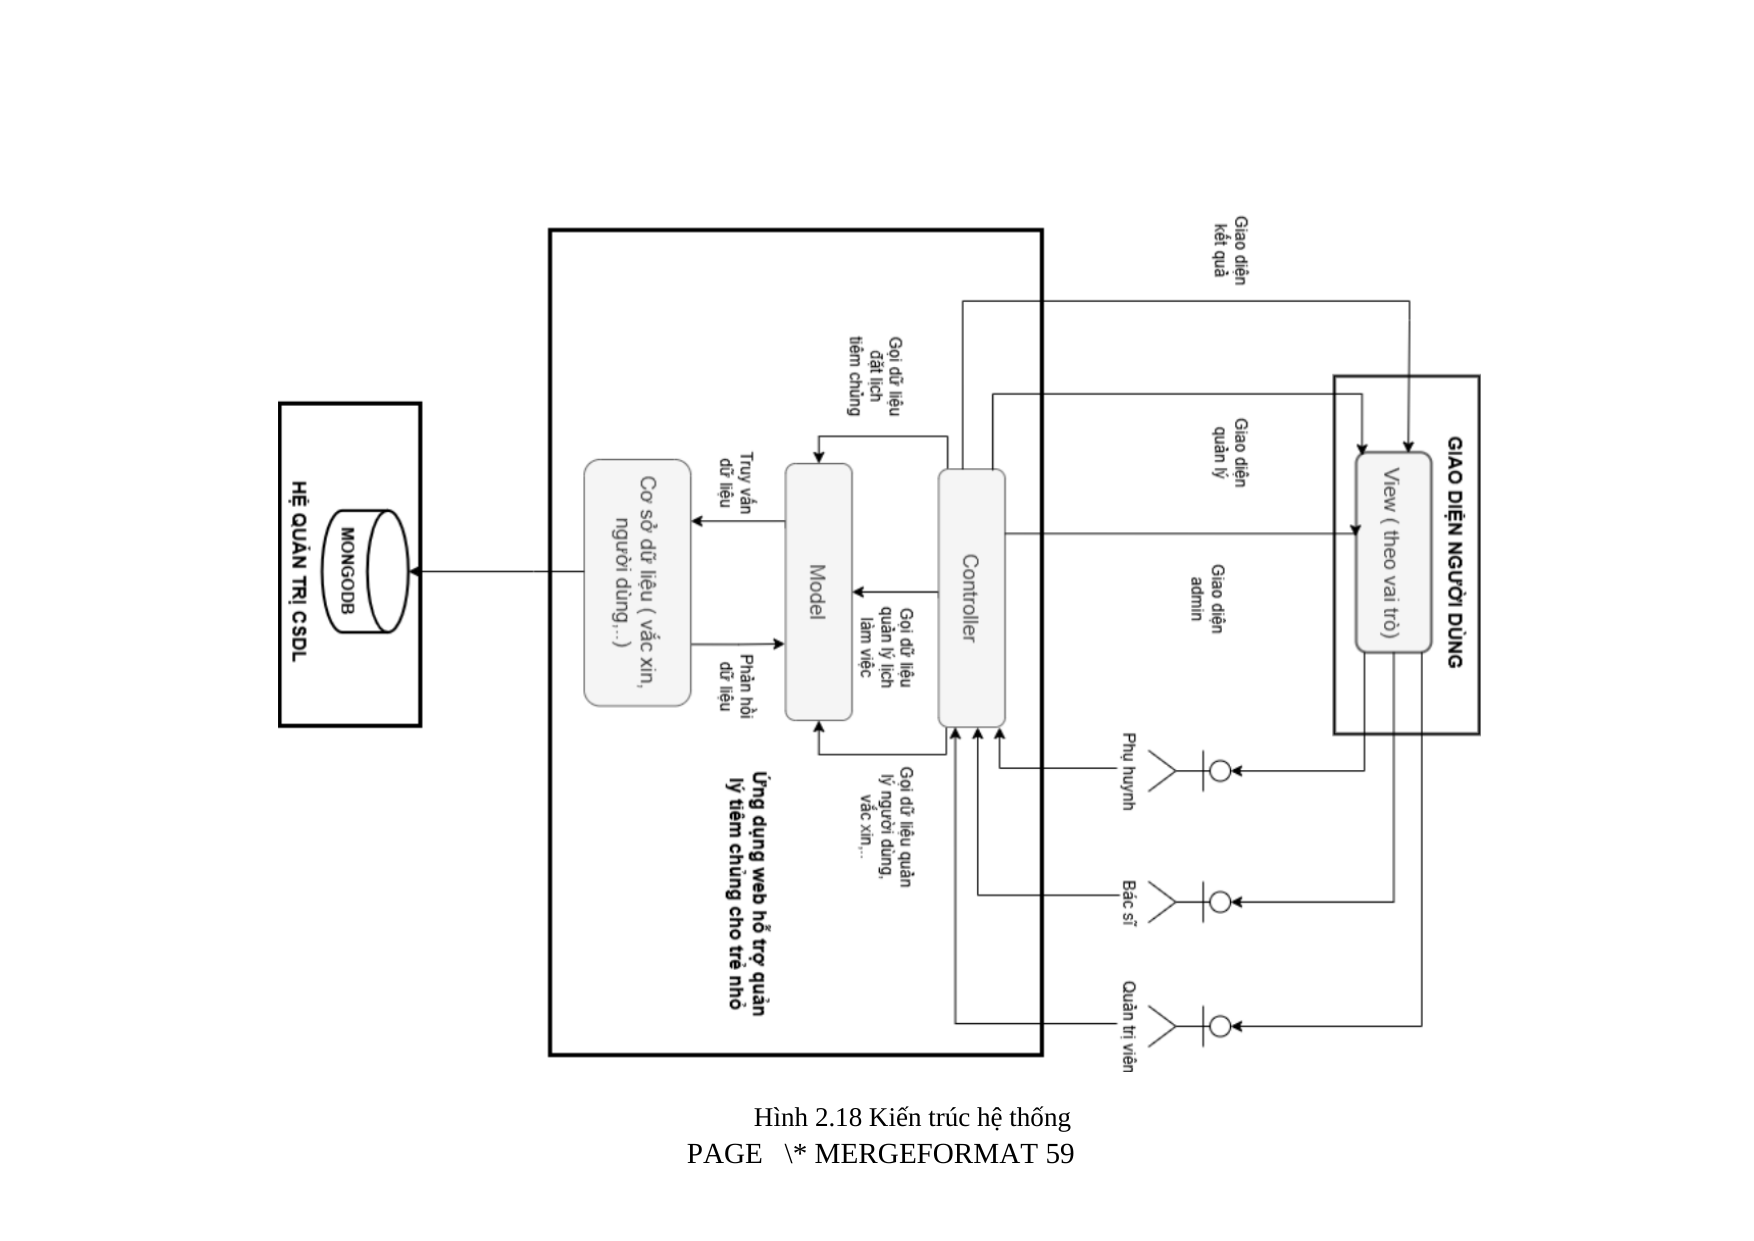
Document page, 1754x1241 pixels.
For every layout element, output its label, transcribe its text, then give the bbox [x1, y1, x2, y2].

picture [279, 208, 1480, 1071]
